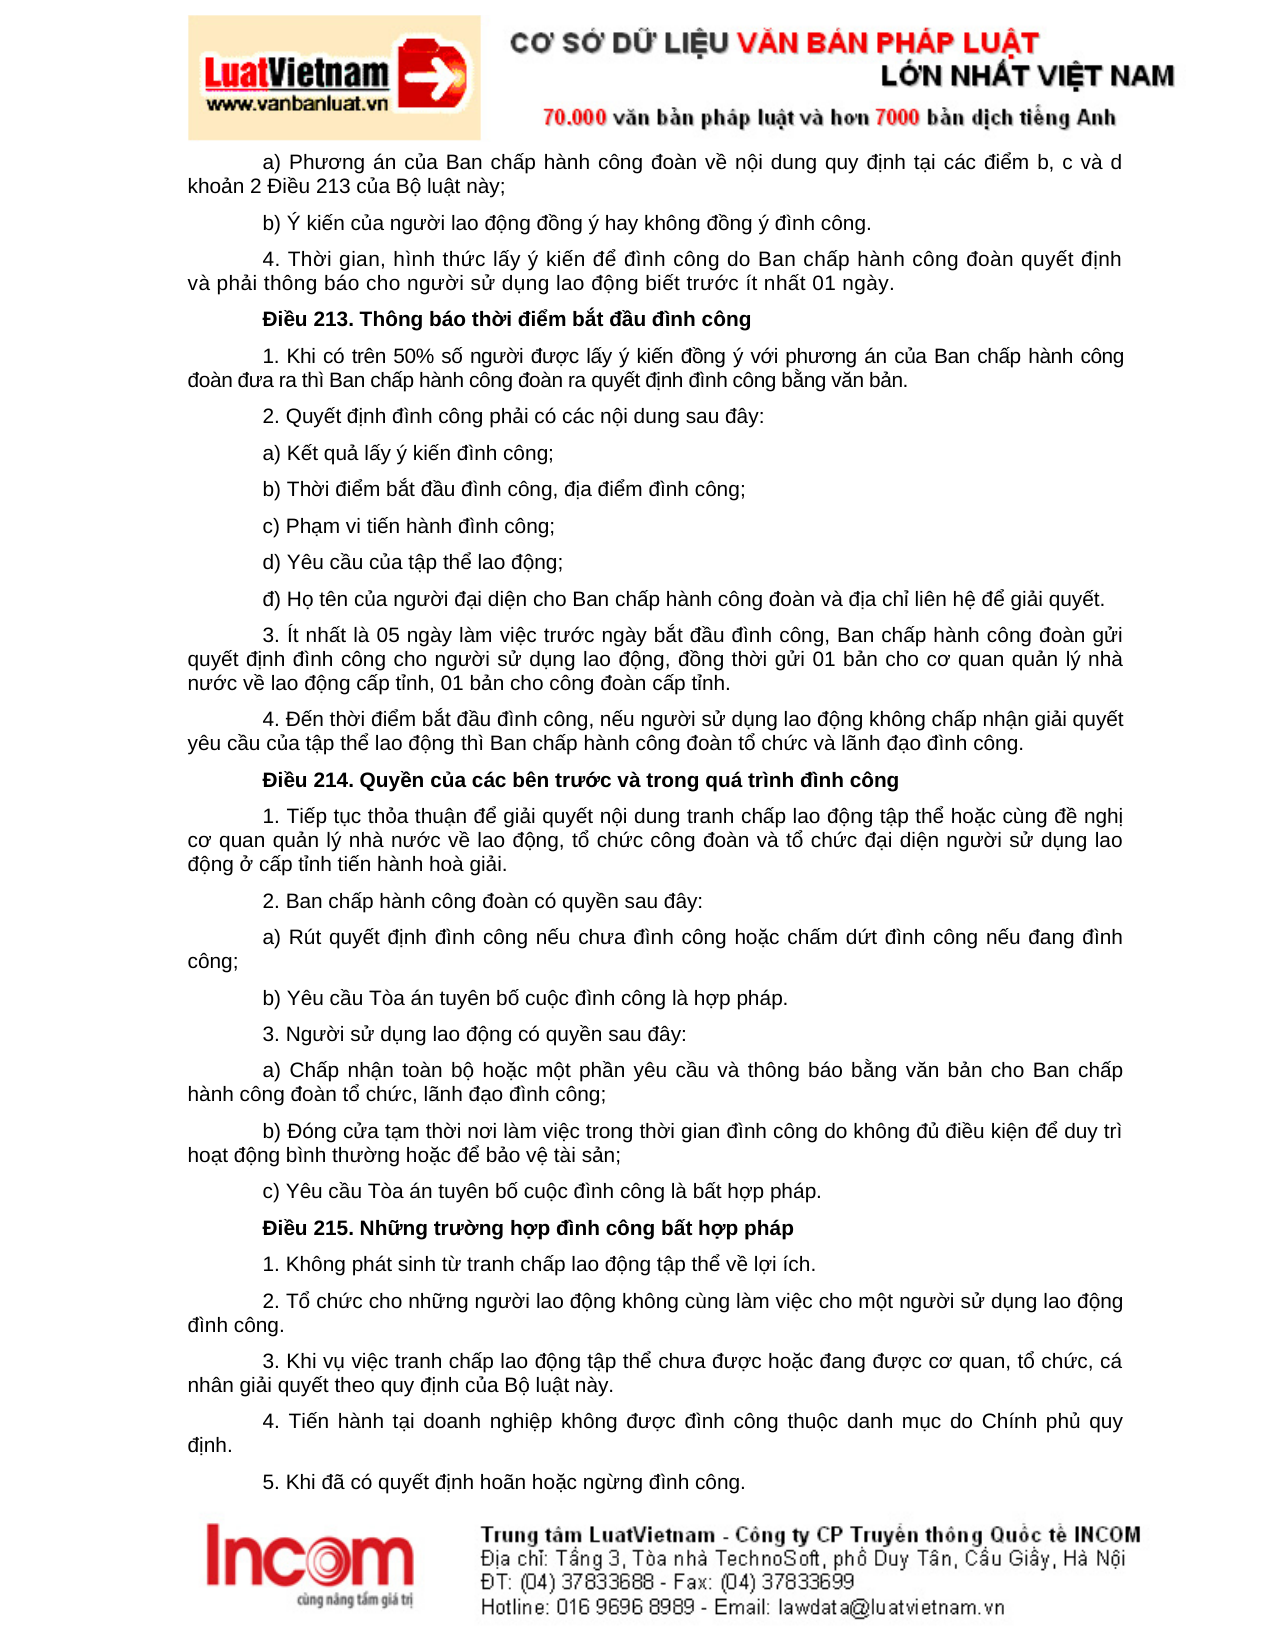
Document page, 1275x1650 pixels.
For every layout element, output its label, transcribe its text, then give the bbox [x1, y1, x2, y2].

text đ) Họ tên của người đại diện cho Ban chấp hành công đoàn và địa chỉ liên hệ để giải quyết. [187, 586, 1125, 610]
text 2. Ban chấp hành công đoàn có quyền sau đây: [187, 888, 1125, 912]
text 2. Quyết định đình công phải có các nội dung sau đây: [187, 404, 1125, 428]
text Điều 214. Quyền của các bên trước và trong quá trình đình công [187, 768, 1125, 792]
text a) Kết quả lấy ý kiến đình công; [187, 441, 1125, 464]
text 3. Ít nhất là 05 ngày làm việc trước ngày bắt đầu đình công, Ban chấp hành công đoàn gửi quyết định đình công cho người sử dụng lao động, đồng thời gửi 01 bản cho cơ quan quản lý nhà nước về lao động cấp tỉnh, 01 bản cho công đoàn cấp tỉnh. [187, 623, 1125, 695]
text c) Phạm vi tiến hành đình công; [187, 513, 1125, 537]
text 1. Khi có trên 50% số người được lấy ý kiến đồng ý với phương án của Ban chấp hành công đoàn đưa ra thì Ban chấp hành công đoàn ra quyết định đình công bằng văn bản. [187, 344, 1125, 392]
text 3. Khi vụ việc tranh chấp lao động tập thể chưa được hoặc đang được cơ quan, tổ chức, cá nhân giải quyết theo quy định của Bộ luật này. [187, 1349, 1125, 1397]
subtitle b) Ý kiến của người lao động đồng ý hay không đồng ý đình công. [187, 210, 1125, 234]
text c) Yêu cầu Tòa án tuyên bố cuộc đình công là bất hợp pháp. [187, 1179, 1125, 1203]
text b) Thời điểm bắt đầu đình công, địa điểm đình công; [187, 477, 1125, 501]
text 1. Không phát sinh từ tranh chấp lao động tập thể về lợi ích. [187, 1252, 1125, 1276]
text Điều 215. Những trường hợp đình công bất hợp pháp [187, 1216, 1125, 1239]
text b) Yêu cầu Tòa án tuyên bố cuộc đình công là hợp pháp. [187, 985, 1125, 1009]
text Điều 213. Thông báo thời điểm bắt đầu đình công [187, 307, 1125, 331]
text a) Chấp nhận toàn bộ hoặc một phần yêu cầu và thông báo bằng văn bản cho Ban chấp hành công đoàn tổ chức, lãnh đạo đình công; [187, 1058, 1125, 1106]
text 4. Thời gian, hình thức lấy ý kiến để đình công do Ban chấp hành công đoàn quyết định và phải thông báo cho người sử dụng lao động biết trước ít nhất 01 ngày. [187, 247, 1125, 295]
picture [187, 1500, 1150, 1635]
subtitle a) Phương án của Ban chấp hành công đoàn về nội dung quy định tại các điểm b, c và d khoản 2 Điều 213 của Bộ luật này; [187, 150, 1125, 198]
text a) Rút quyết định đình công nếu chưa đình công hoặc chấm dứt đình công nếu đang đình công; [187, 925, 1125, 973]
text b) Đóng cửa tạm thời nơi làm việc trong thời gian đình công do không đủ điều kiện để duy trì hoạt động bình thường hoặc để bảo vệ tài sản; [187, 1119, 1125, 1167]
picture [187, 15, 1186, 142]
text 4. Đến thời điểm bắt đầu đình công, nếu người sử dụng lao động không chấp nhận giải quyết yêu cầu của tập thể lao động thì Ban chấp hành công đoàn tổ chức và lãnh đạo đình công. [187, 707, 1125, 755]
text 1. Tiếp tục thỏa thuận để giải quyết nội dung tranh chấp lao động tập thể hoặc cùng đề nghị cơ quan quản lý nhà nước về lao động, tổ chức công đoàn và tổ chức đại diện người sử dụng lao động ở cấp tỉnh tiến hành hoà giải. [187, 804, 1125, 876]
text 4. Tiến hành tại doanh nghiệp không được đình công thuộc danh mục do Chính phủ quy định. [187, 1409, 1125, 1457]
subtitle 5. Khi đã có quyết định hoãn hoặc ngừng đình công. [187, 1470, 1125, 1494]
text 3. Người sử dụng lao động có quyền sau đây: [187, 1022, 1125, 1046]
text 2. Tổ chức cho những người lao động không cùng làm việc cho một người sử dụng lao động đình công. [187, 1288, 1125, 1336]
text d) Yêu cầu của tập thể lao động; [187, 550, 1125, 574]
